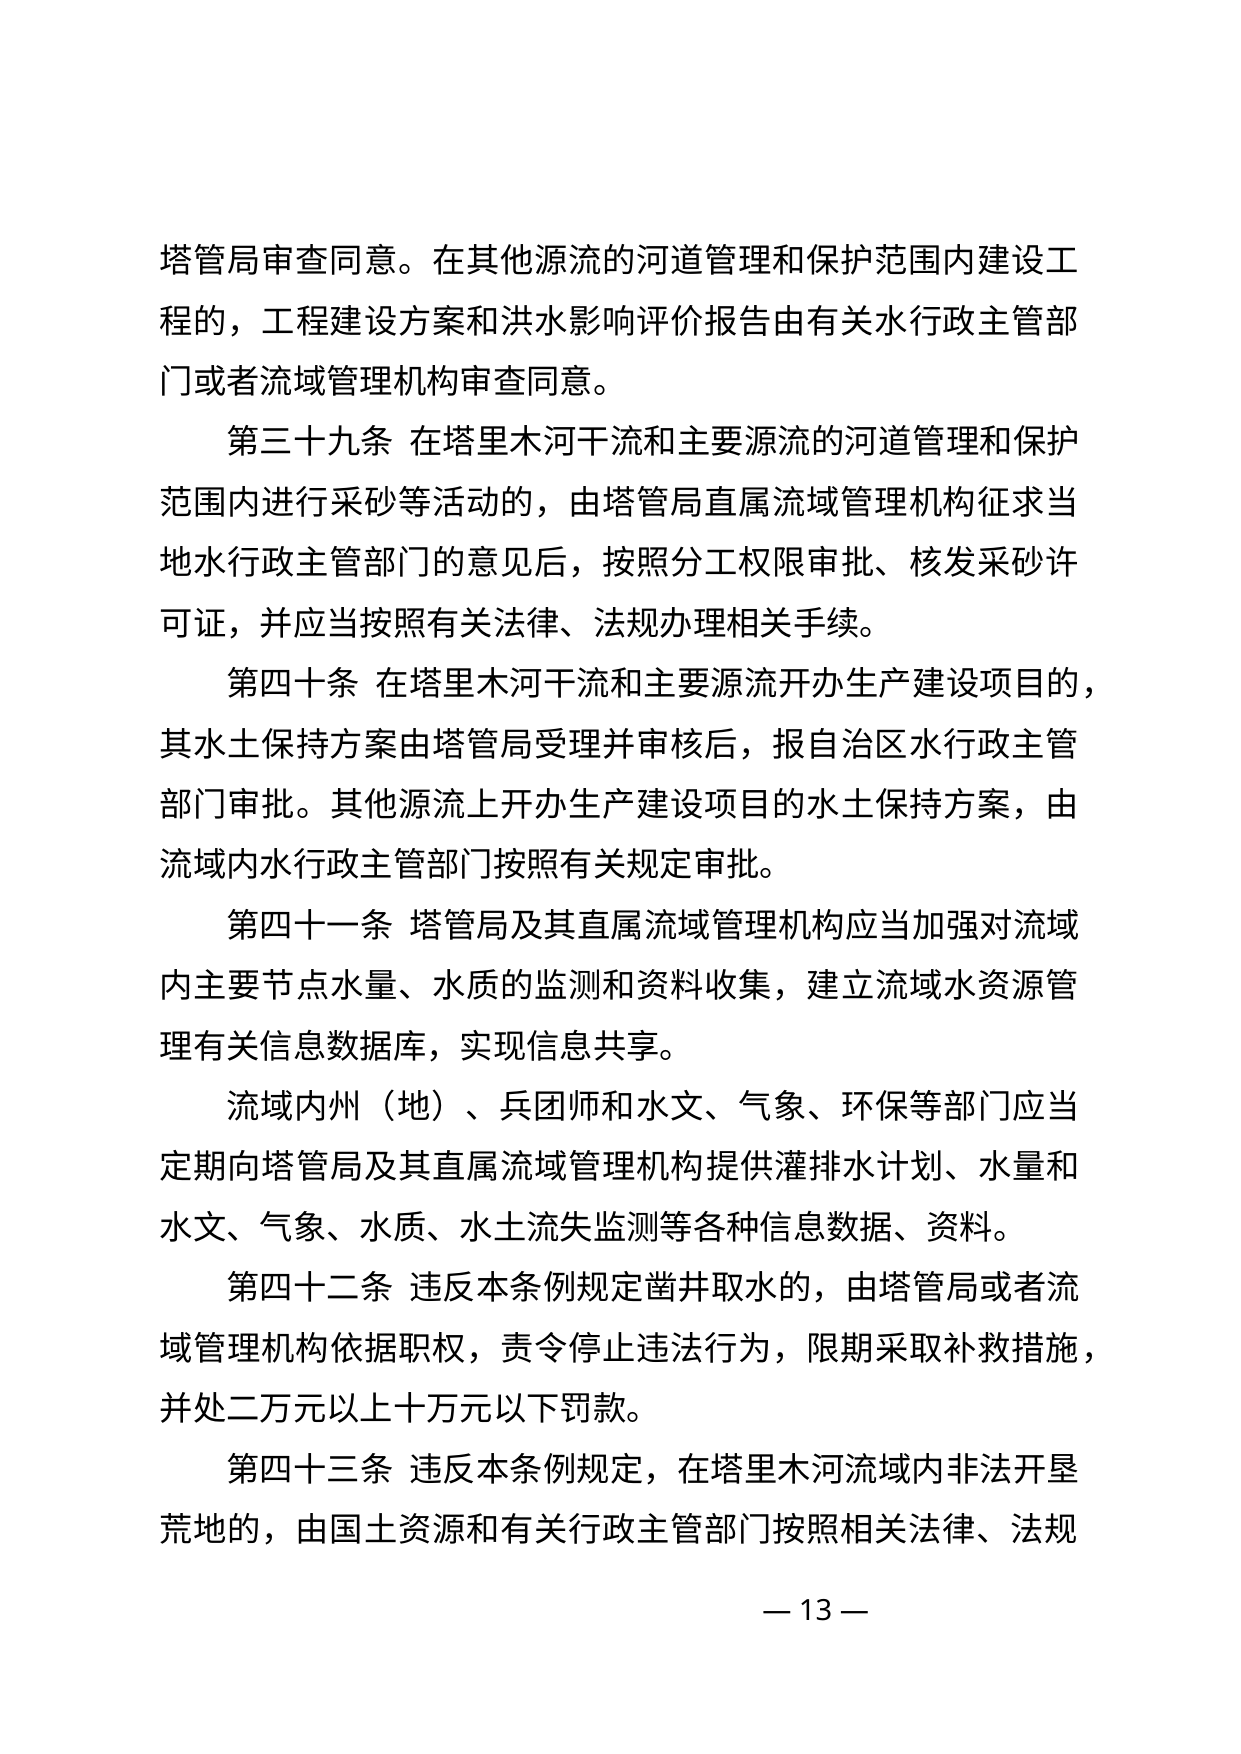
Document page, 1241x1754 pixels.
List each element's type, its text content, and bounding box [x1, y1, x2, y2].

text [159, 1433, 1081, 1553]
text 第三十九条 在塔里木河干流和主要源流的河道管理和保护范围内进行采砂等活动的，由塔管局直属流域管理机构征求当地水行政主管部门的意见后，按照分工权限审批、核发采砂许可证，并应当按照有关法律、法规办理相关手续。 [159, 406, 1081, 647]
text 第四十一条 塔管局及其直属流域管理机构应当加强对流域内主要节点水量、水质的监测和资料收集，建立流域水资源管理有关信息数据库，实现信息共享。 [159, 889, 1081, 1070]
text 第四十条 在塔里木河干流和主要源流开办生产建设项目的，其水土保持方案由塔管局受理并审核后，报自治区水行政主管部门审批。其他源流上开办生产建设项目的水土保持方案，由流域内水行政主管部门按照有关规定审批。 [159, 647, 1081, 889]
text 流域内州（地）、兵团师和水文、气象、环保等部门应当定期向塔管局及其直属流域管理机构提供灌排水计划、水量和水文、气象、水质、水土流失监测等各种信息数据、资料。 [159, 1070, 1081, 1251]
text 第四十二条 违反本条例规定凿井取水的，由塔管局或者流域管理机构依据职权，责令停止违法行为，限期采取补救措施，并处二万元以上十万元以下罚款。 [159, 1251, 1081, 1433]
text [159, 224, 1081, 406]
